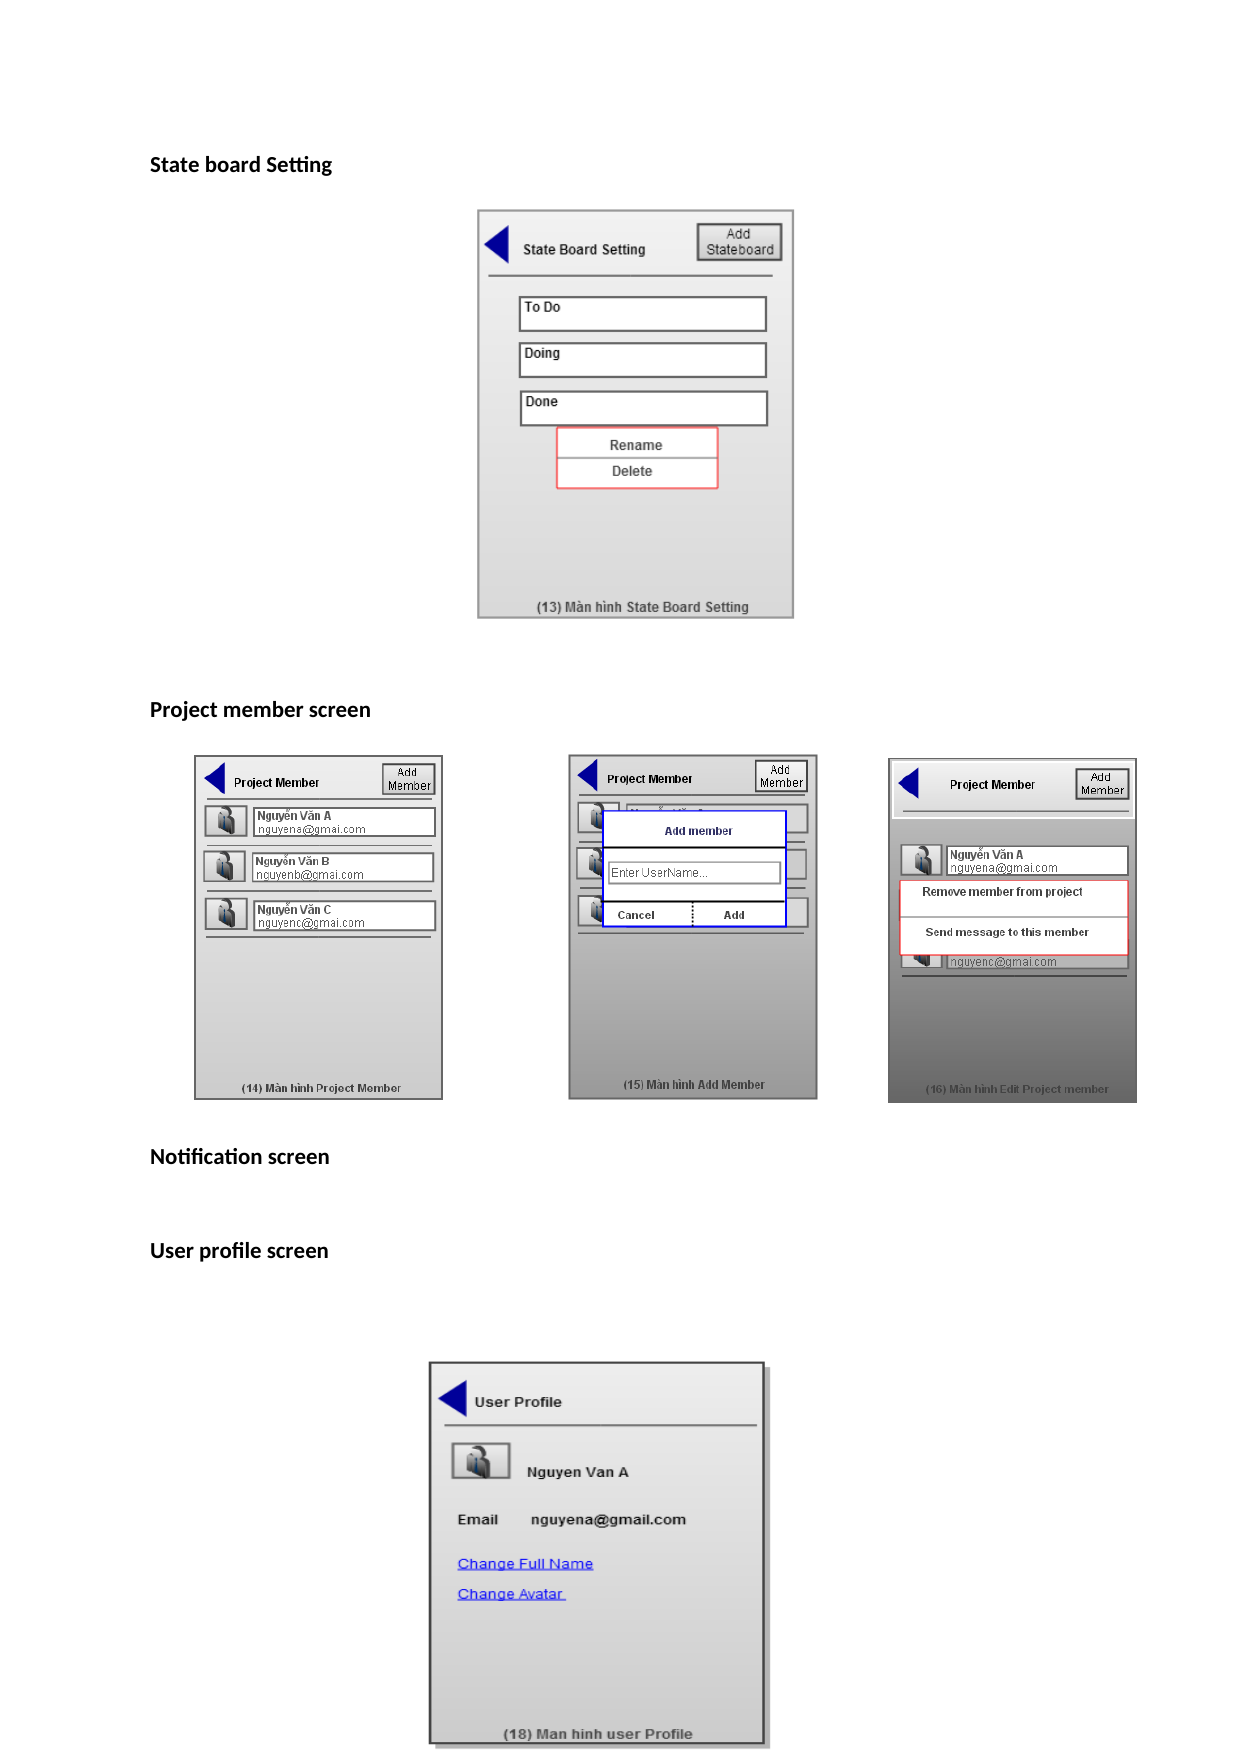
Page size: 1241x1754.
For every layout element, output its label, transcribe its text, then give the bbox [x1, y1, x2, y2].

text Notification screen [150, 1142, 1090, 1170]
picture [187, 742, 1163, 1124]
text User profile screen [150, 1236, 1090, 1264]
text State board Setting [150, 150, 1090, 178]
picture [425, 1353, 782, 1754]
picture [475, 196, 802, 630]
text Project member screen [150, 695, 1090, 723]
